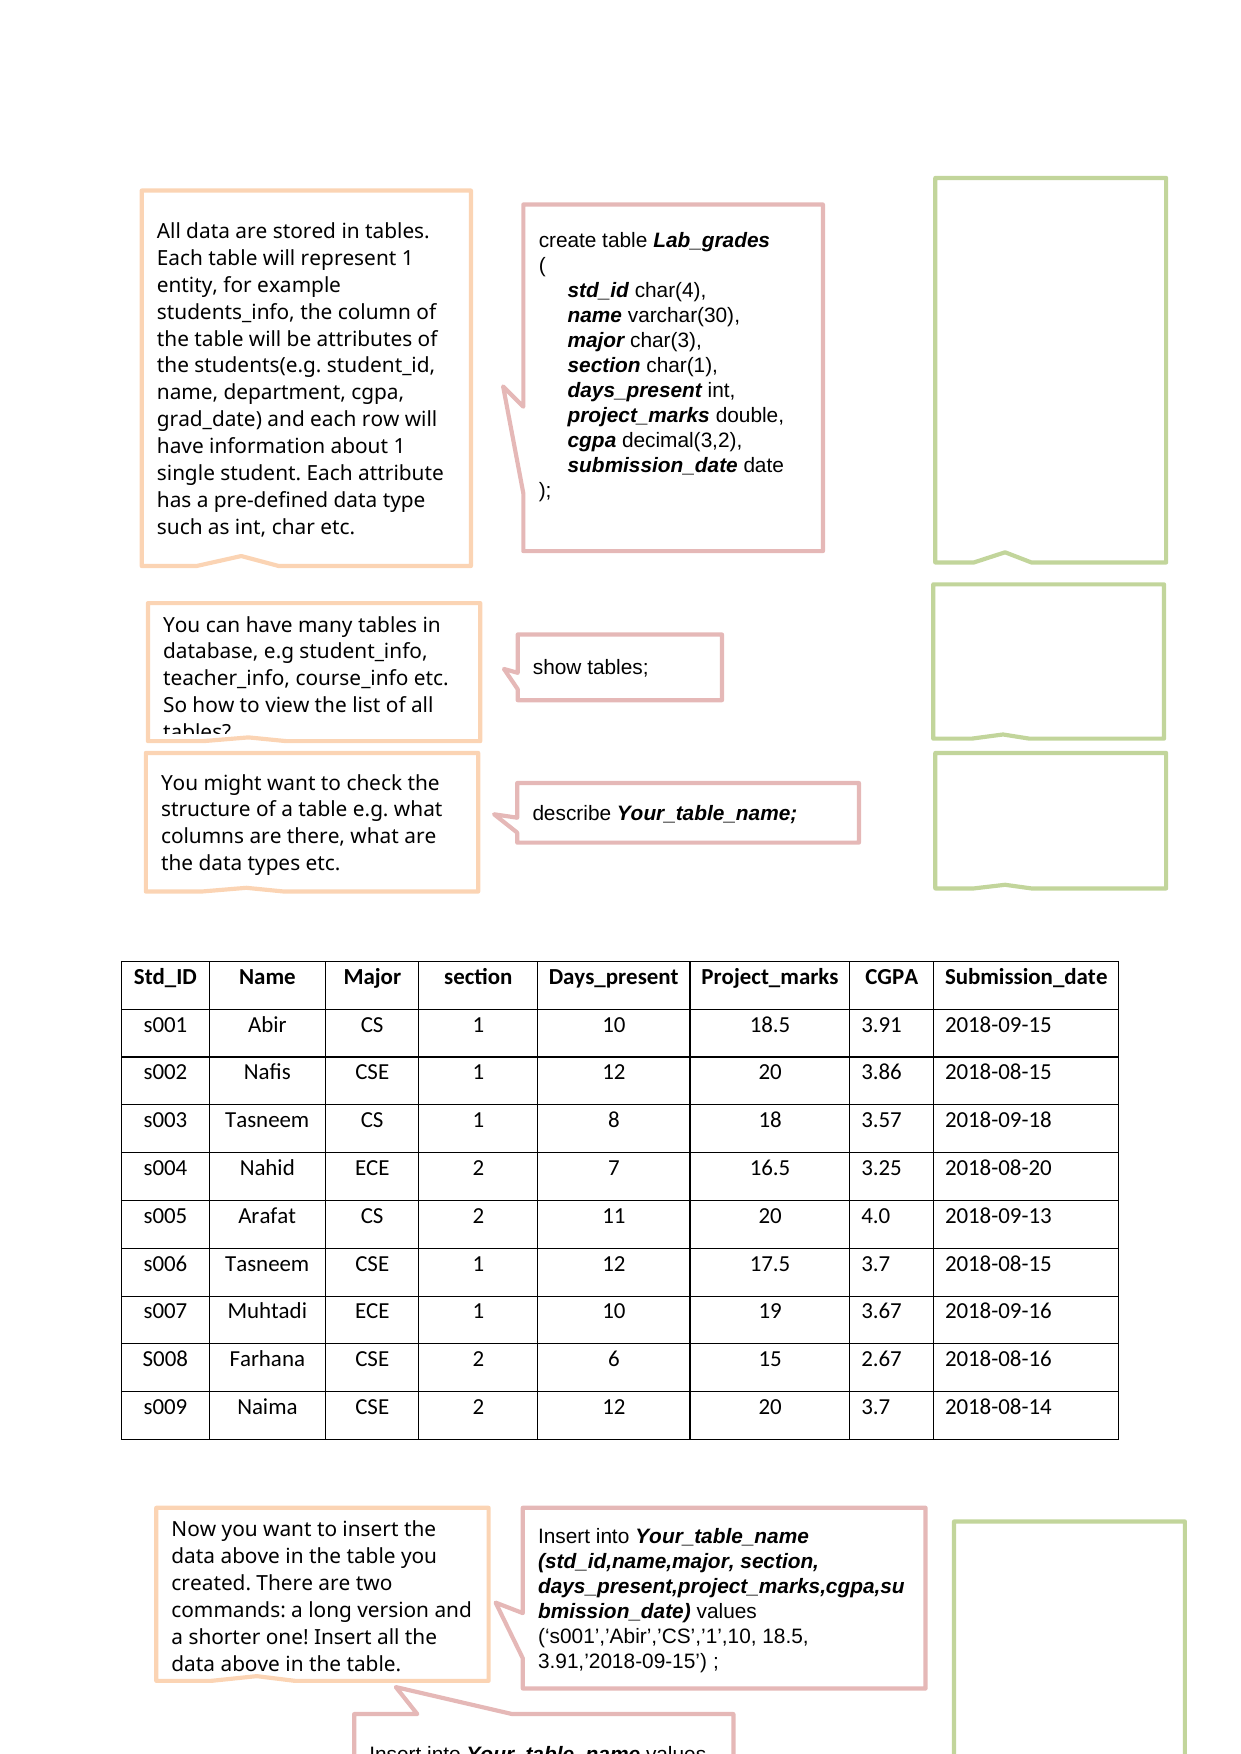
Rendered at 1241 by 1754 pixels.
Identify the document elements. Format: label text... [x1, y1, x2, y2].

table_cell 2018-08-15 [934, 1249, 1118, 1296]
table_cell Tasneem [210, 1249, 325, 1296]
table_cell 4.0 [850, 1201, 933, 1248]
table_cell 20 [691, 1392, 849, 1439]
table_cell s004 [122, 1153, 209, 1200]
table_cell 1 [419, 1297, 537, 1343]
table_cell 3.25 [850, 1153, 933, 1200]
table_cell s001 [122, 1010, 209, 1056]
table_header Name [210, 962, 325, 1009]
table_cell s002 [122, 1058, 209, 1104]
table_cell 3.7 [850, 1392, 933, 1439]
table_cell 1 [419, 1249, 537, 1296]
table_cell 1 [419, 1010, 537, 1056]
table_cell Nafis [210, 1058, 325, 1104]
table_cell s006 [122, 1249, 209, 1296]
table_cell CS [326, 1010, 418, 1056]
table_cell 2018-08-16 [934, 1344, 1118, 1391]
table_cell Tasneem [210, 1105, 325, 1152]
table_cell 2 [419, 1201, 537, 1248]
table_cell CS [326, 1105, 418, 1152]
table_header Project_marks [691, 962, 849, 1009]
table_cell 2.67 [850, 1344, 933, 1391]
table_header section [419, 962, 537, 1009]
table_cell S008 [122, 1344, 209, 1391]
table_cell Nahid [210, 1153, 325, 1200]
table_cell s009 [122, 1392, 209, 1439]
table_header Major [326, 962, 418, 1009]
table_cell s007 [122, 1297, 209, 1343]
table_cell 20 [691, 1058, 849, 1104]
table_cell s003 [122, 1105, 209, 1152]
table_cell s005 [122, 1201, 209, 1248]
table_cell CSE [326, 1344, 418, 1391]
table_cell 3.57 [850, 1105, 933, 1152]
table_cell 2018-08-20 [934, 1153, 1118, 1200]
table_cell 17.5 [691, 1249, 849, 1296]
table_cell 2 [419, 1344, 537, 1391]
table_header CGPA [850, 962, 933, 1009]
table_cell 20 [691, 1201, 849, 1248]
table_cell Arafat [210, 1201, 325, 1248]
table_cell 18.5 [691, 1010, 849, 1056]
table_cell 12 [538, 1392, 689, 1439]
table_cell 3.7 [850, 1249, 933, 1296]
table_cell Farhana [210, 1344, 325, 1391]
table_header Submission_date [934, 962, 1118, 1009]
table_cell 1 [419, 1105, 537, 1152]
table_cell 2018-09-16 [934, 1297, 1118, 1343]
table_cell 8 [538, 1105, 689, 1152]
table_cell 16.5 [691, 1153, 849, 1200]
table_cell 3.91 [850, 1010, 933, 1056]
table_cell 2018-09-15 [934, 1010, 1118, 1056]
table_cell 12 [538, 1058, 689, 1104]
table_cell 7 [538, 1153, 689, 1200]
table_cell 19 [691, 1297, 849, 1343]
table_cell CS [326, 1201, 418, 1248]
table_cell CSE [326, 1392, 418, 1439]
table_cell 3.86 [850, 1058, 933, 1104]
table_cell ECE [326, 1297, 418, 1343]
table_cell 2 [419, 1153, 537, 1200]
table_cell CSE [326, 1058, 418, 1104]
table_cell ECE [326, 1153, 418, 1200]
table_cell 10 [538, 1297, 689, 1343]
table_cell 18 [691, 1105, 849, 1152]
table_cell 2018-08-15 [934, 1058, 1118, 1104]
table_cell 6 [538, 1344, 689, 1391]
table_cell 3.67 [850, 1297, 933, 1343]
table_cell 12 [538, 1249, 689, 1296]
table_header Std_ID [122, 962, 209, 1009]
table_cell 10 [538, 1010, 689, 1056]
table_header Days_present [538, 962, 689, 1009]
table_cell Abir [210, 1010, 325, 1056]
table_cell 15 [691, 1344, 849, 1391]
table_cell Muhtadi [210, 1297, 325, 1343]
table_cell 2 [419, 1392, 537, 1439]
table_cell 11 [538, 1201, 689, 1248]
table_cell Naima [210, 1392, 325, 1439]
table_cell CSE [326, 1249, 418, 1296]
table_cell 2018-09-18 [934, 1105, 1118, 1152]
table_cell 2018-08-14 [934, 1392, 1118, 1439]
table_cell 2018-09-13 [934, 1201, 1118, 1248]
table_cell 1 [419, 1058, 537, 1104]
